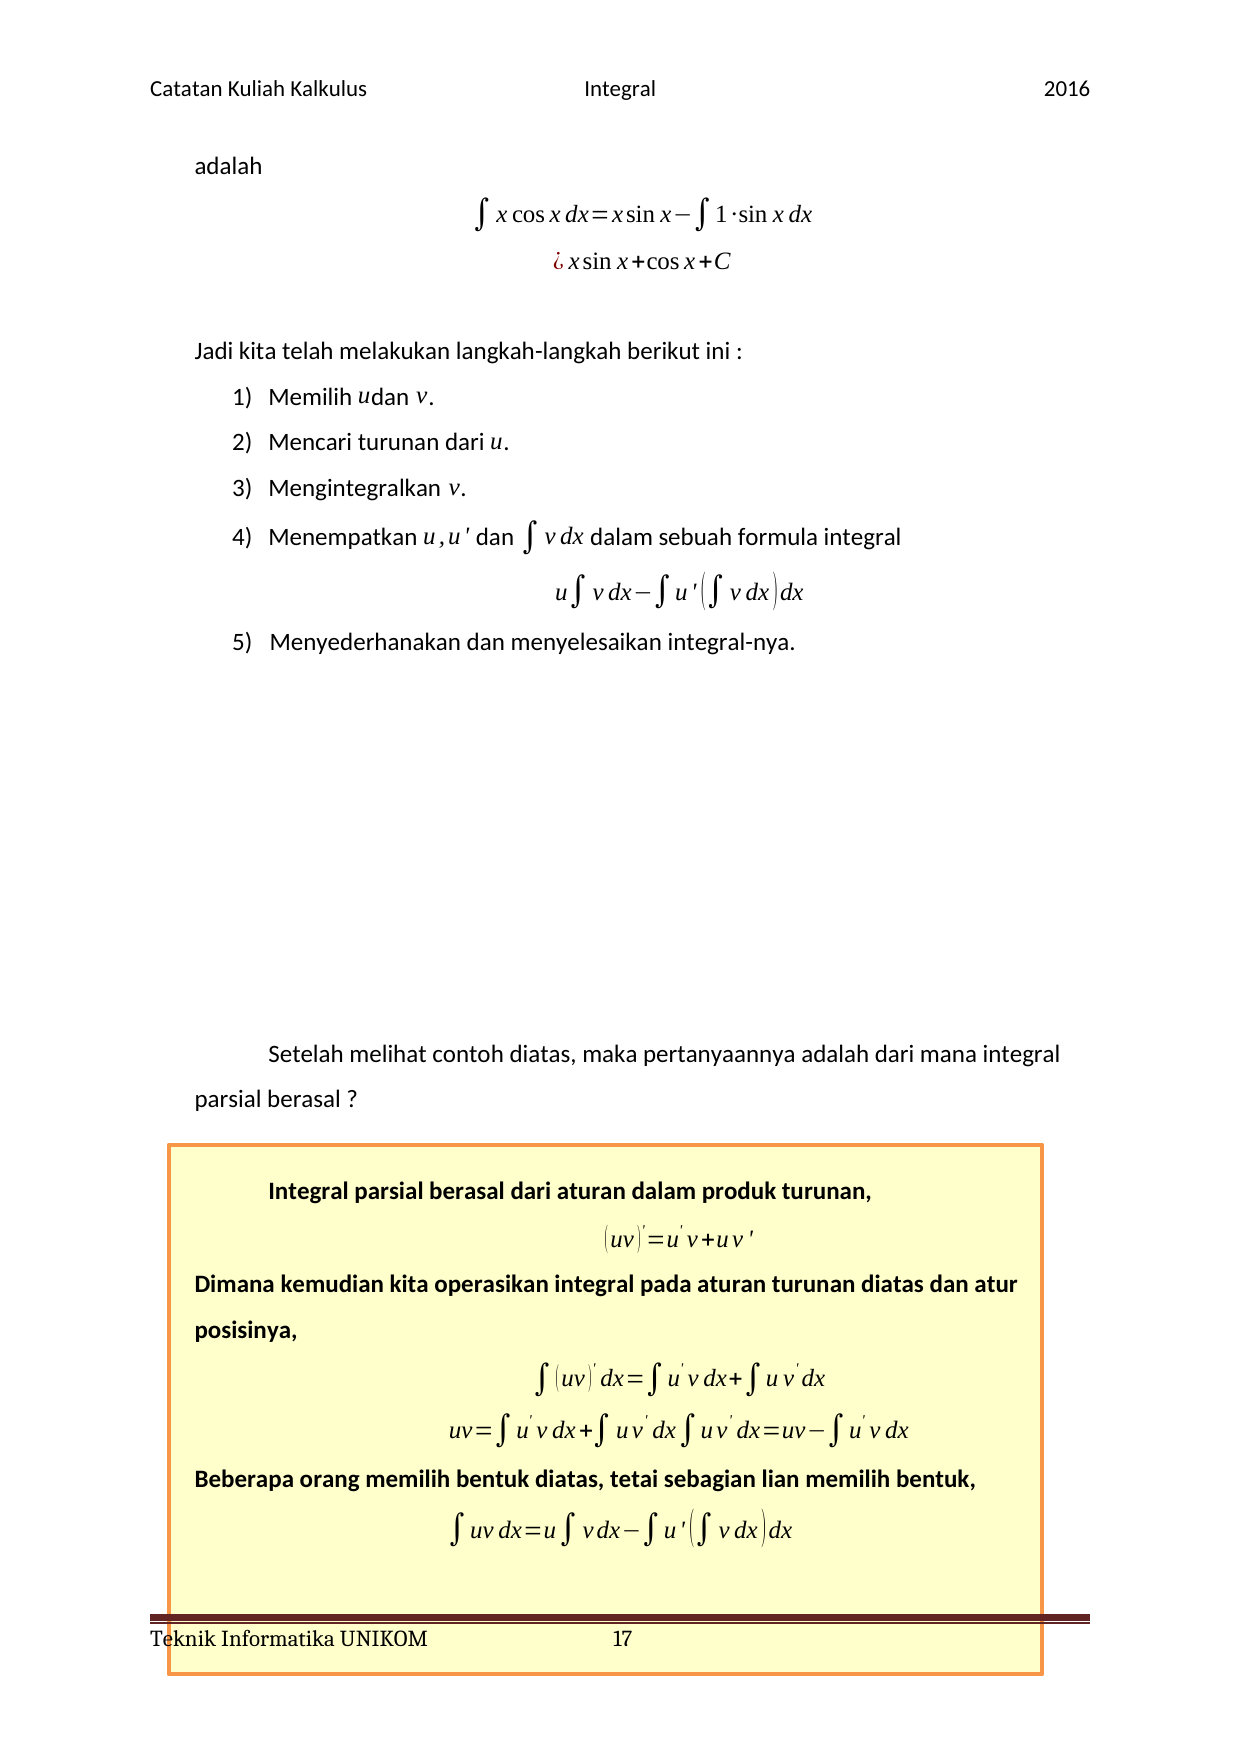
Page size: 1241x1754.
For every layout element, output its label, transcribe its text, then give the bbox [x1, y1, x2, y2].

list Menyederhanakan dan menyelesaikan integral-nya. [232, 626, 1090, 657]
list Memilih dan . [232, 381, 1090, 411]
text adalah [194, 150, 1090, 181]
text Jadi kita telah melakukan langkah-langkah berikut ini : [194, 335, 1090, 366]
list Mencari turunan dari . [232, 426, 1090, 457]
list Mengintegralkan . [232, 472, 1090, 503]
text Beberapa orang memilih bentuk diatas, tetai sebagian lian memilih bentuk, [194, 1463, 1090, 1493]
text Integral parsial berasal dari aturan dalam produk turunan, [194, 1175, 1090, 1206]
text Dimana kemudian kita operasikan integral pada aturan turunan diatas dan atur posisinya, [194, 1268, 1090, 1345]
text Setelah melihat contoh diatas, maka pertanyaannya adalah dari mana integral parsial berasal ? [194, 1038, 1090, 1114]
list Menempatkan dan dalam sebuah formula integral [232, 518, 1090, 556]
